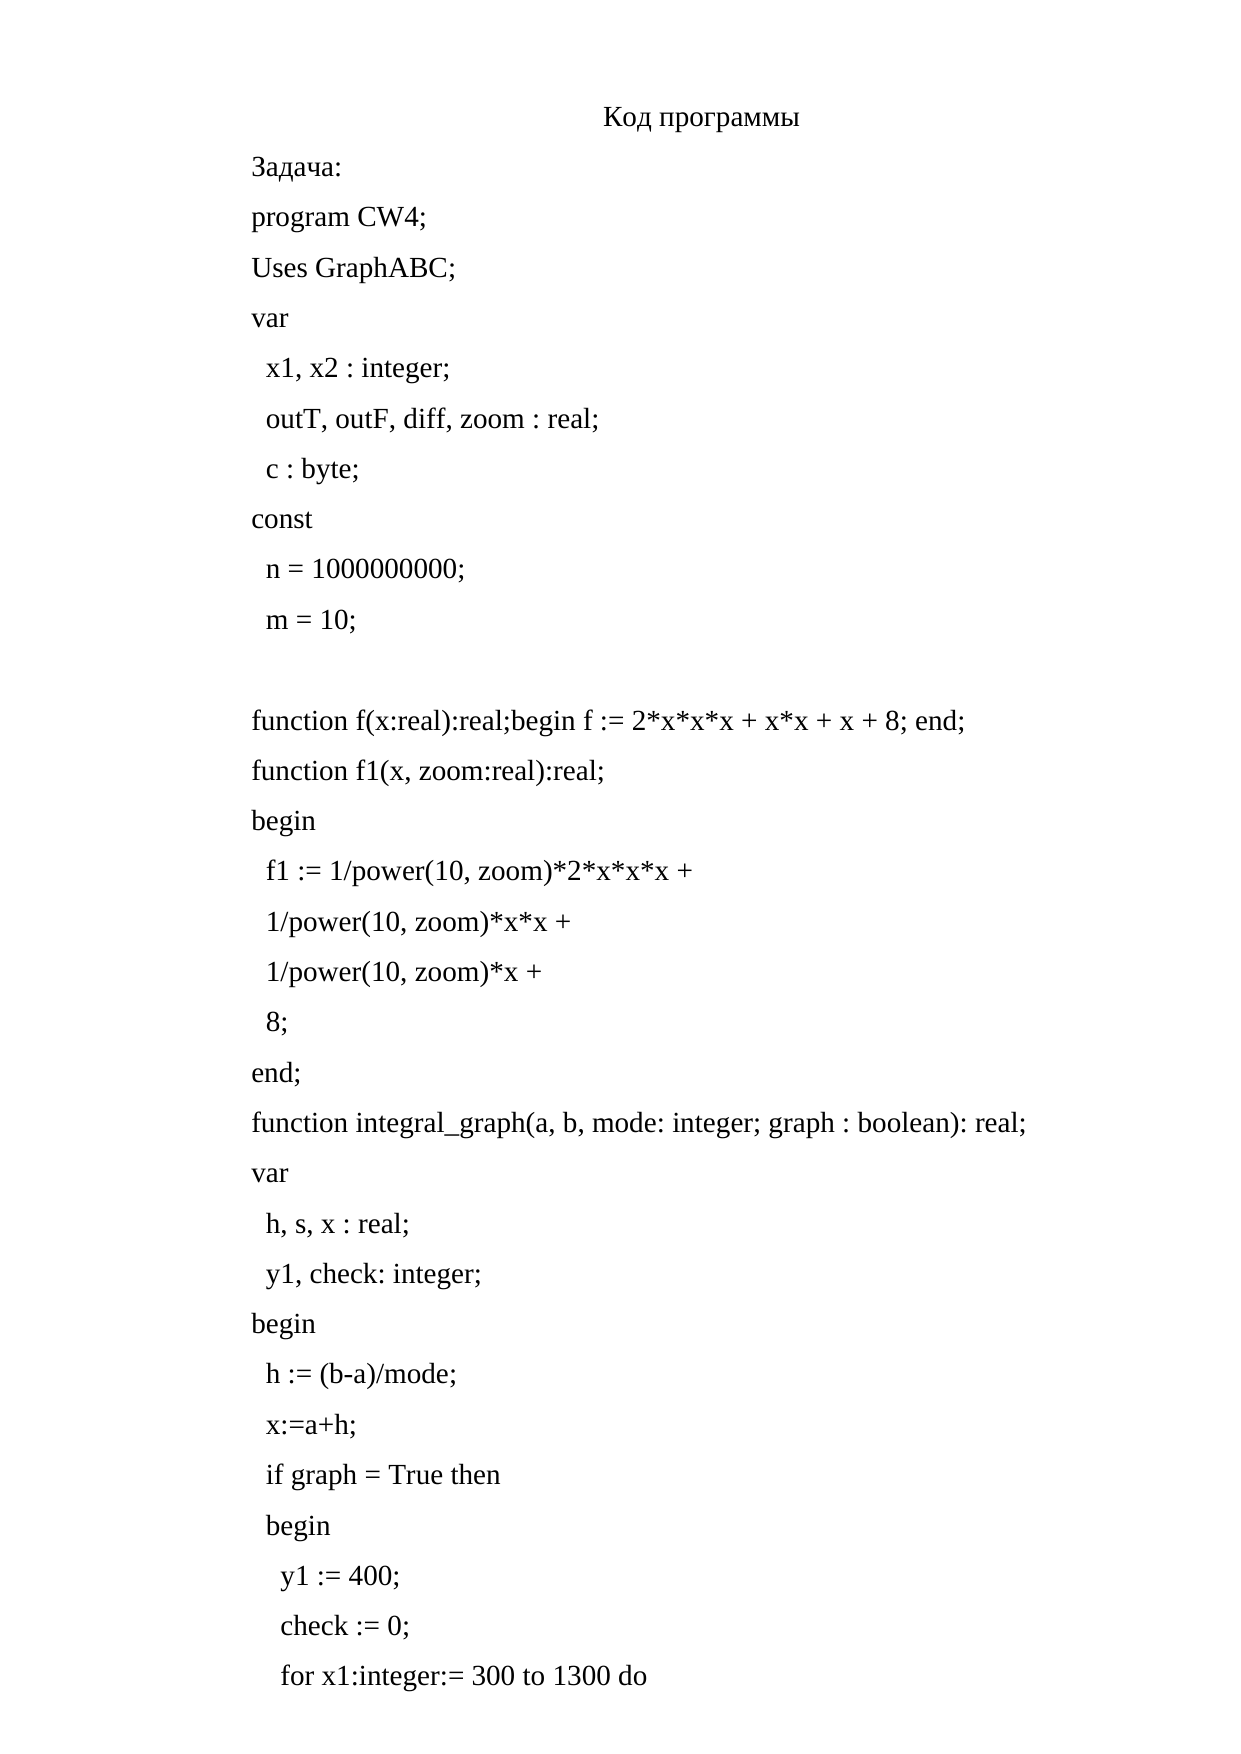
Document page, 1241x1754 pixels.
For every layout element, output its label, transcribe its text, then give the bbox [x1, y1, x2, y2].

text program CW4; [177, 199, 1152, 233]
text f1 := 1/power(10, zoom)*2*x*x*x + [177, 853, 1152, 887]
text outT, outF, diff, zoom : real; [177, 401, 1152, 434]
text n = 1000000000; [177, 552, 1152, 585]
text y1, check: integer; [177, 1256, 1152, 1289]
text 1/power(10, zoom)*x*x + [177, 904, 1152, 937]
text 1/power(10, zoom)*x + [177, 954, 1152, 988]
text var [177, 300, 1152, 334]
text m = 10; [177, 602, 1152, 636]
text function f(x:real):real;begin f := 2*x*x*x + x*x + x + 8; end; [177, 703, 1152, 736]
text x1, x2 : integer; [177, 350, 1152, 384]
text var [177, 1155, 1152, 1189]
text y1 := 400; [177, 1558, 1152, 1591]
text h, s, x : real; [177, 1206, 1152, 1239]
text for x1:integer:= 300 to 1300 do [177, 1658, 1152, 1692]
text h := (b-a)/mode; [177, 1357, 1152, 1390]
text function integral_graph(a, b, mode: integer; graph : boolean): real; [177, 1105, 1152, 1139]
subtitle Код программы [177, 99, 1152, 132]
text Uses GraphABC; [177, 250, 1152, 283]
text Задача: [177, 149, 1152, 183]
text end; [177, 1055, 1152, 1088]
text begin [177, 803, 1152, 837]
text const [177, 501, 1152, 535]
text function f1(x, zoom:real):real; [177, 753, 1152, 786]
text x:=a+h; [177, 1407, 1152, 1441]
text begin [177, 1508, 1152, 1541]
text c : byte; [177, 451, 1152, 484]
text if graph = True then [177, 1457, 1152, 1491]
text check := 0; [177, 1608, 1152, 1642]
text 8; [177, 1004, 1152, 1038]
text begin [177, 1306, 1152, 1340]
